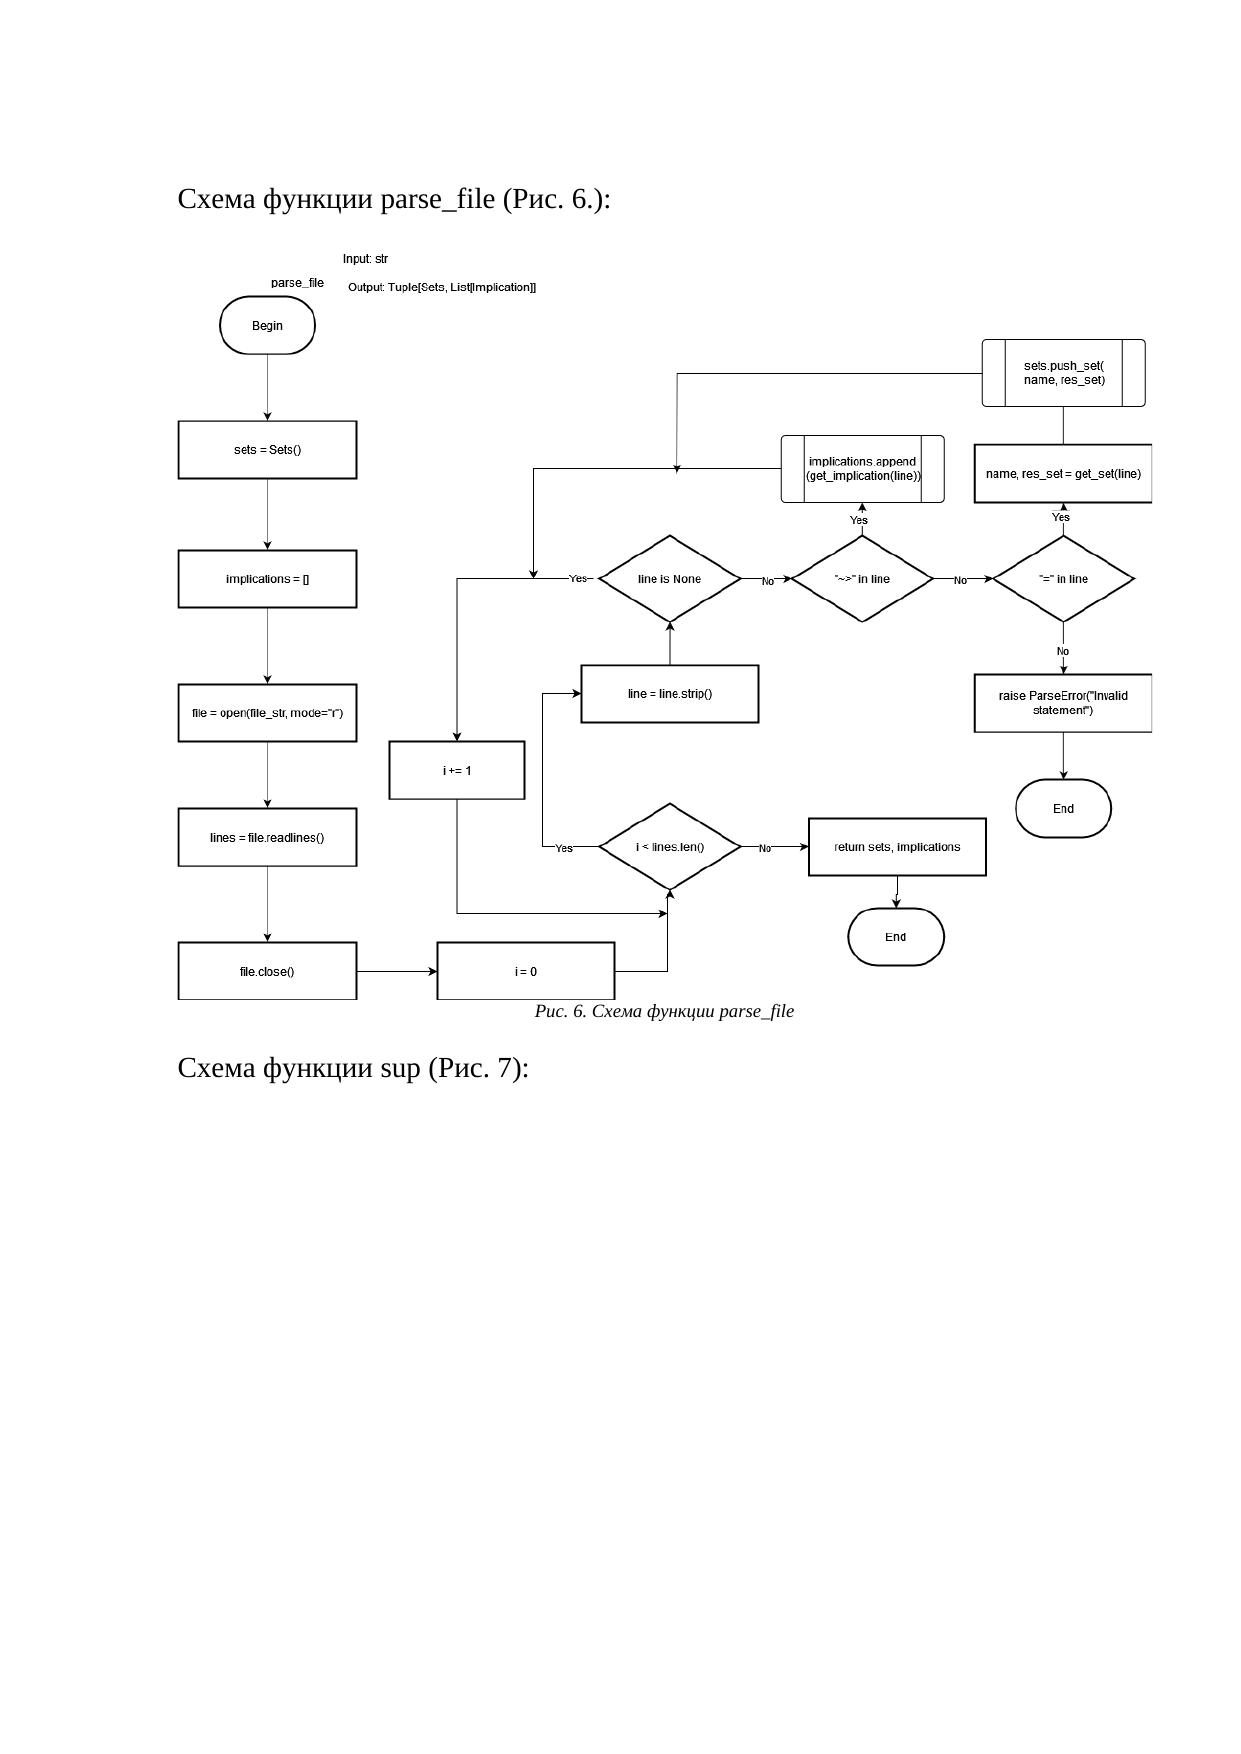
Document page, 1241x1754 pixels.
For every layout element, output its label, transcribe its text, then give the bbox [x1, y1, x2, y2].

text Схема функции sup (Рис. 7): [177, 1051, 1152, 1084]
text Схема функции parse_file (Рис. 6.): [177, 181, 1152, 214]
text Рис. 6. Схема функции parse_file [177, 1000, 1152, 1021]
picture [177, 243, 1153, 1000]
